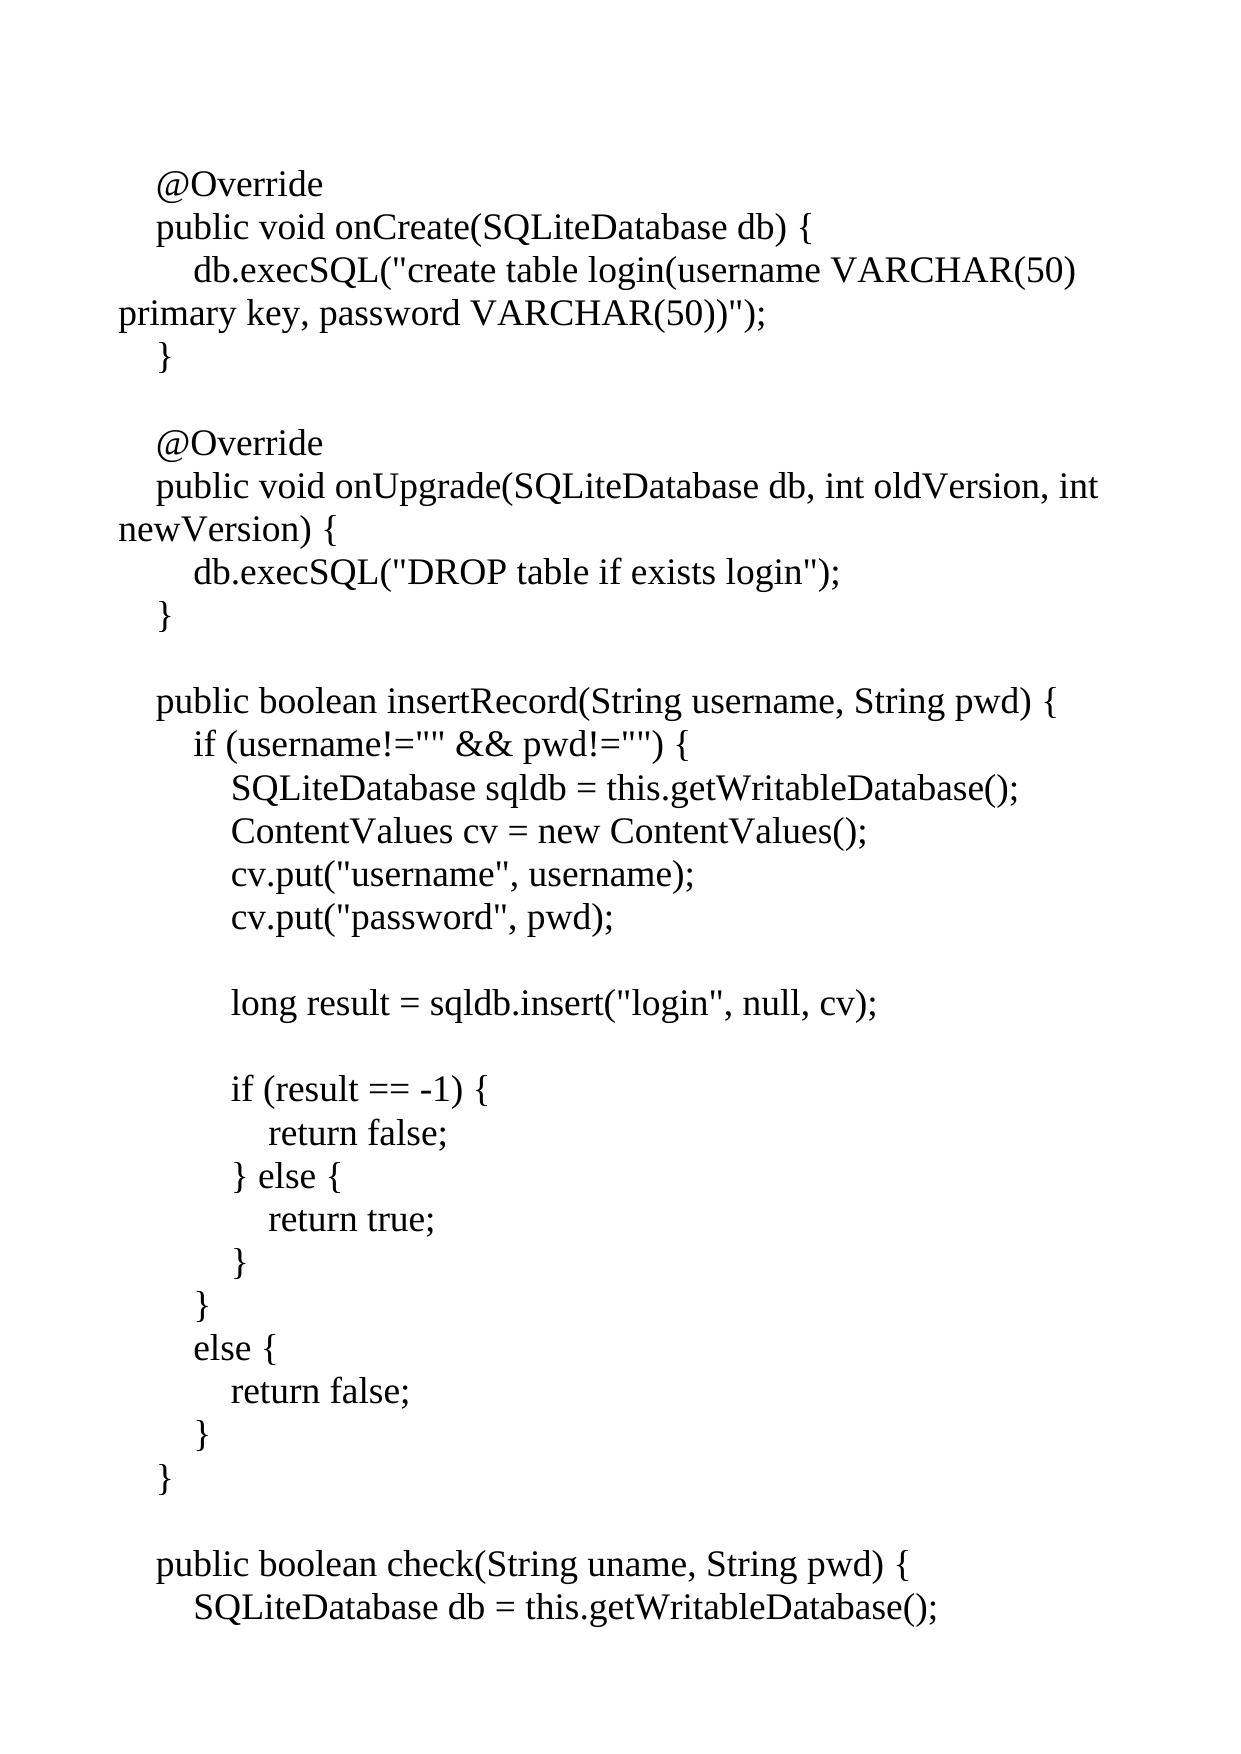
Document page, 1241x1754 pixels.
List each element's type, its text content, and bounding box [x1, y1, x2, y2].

text cv.put("password", pwd); [118, 894, 1122, 937]
text return false; [118, 1369, 1122, 1412]
text public boolean insertRecord(String username, String pwd) { [118, 679, 1122, 722]
text } [118, 1412, 1122, 1455]
text db.execSQL("DROP table if exists login"); [118, 549, 1122, 592]
text SQLiteDatabase db = this.getWritableDatabase(); [118, 1584, 1122, 1627]
text public void onUpgrade(SQLiteDatabase db, int oldVersion, int newVersion) { [118, 463, 1122, 549]
text @Override [118, 420, 1122, 463]
text return false; [118, 1110, 1122, 1153]
text } [118, 1455, 1122, 1498]
text } [118, 1282, 1122, 1326]
text @Override [118, 161, 1122, 204]
text cv.put("username", username); [118, 851, 1122, 894]
text public boolean check(String uname, String pwd) { [118, 1541, 1122, 1584]
text if (username!="" && pwd!="") { [118, 722, 1122, 765]
text } [118, 1239, 1122, 1282]
text if (result == -1) { [118, 1067, 1122, 1110]
text SQLiteDatabase sqldb = this.getWritableDatabase(); [118, 765, 1122, 808]
text } else { [118, 1153, 1122, 1196]
text return true; [118, 1196, 1122, 1239]
text } [118, 334, 1122, 377]
text public void onCreate(SQLiteDatabase db) { [118, 204, 1122, 247]
text long result = sqldb.insert("login", null, cv); [118, 981, 1122, 1024]
text ContentValues cv = new ContentValues(); [118, 808, 1122, 851]
text else { [118, 1326, 1122, 1369]
text } [118, 592, 1122, 636]
text db.execSQL("create table login(username VARCHAR(50) primary key, password VARCHAR(50))"); [118, 247, 1122, 334]
